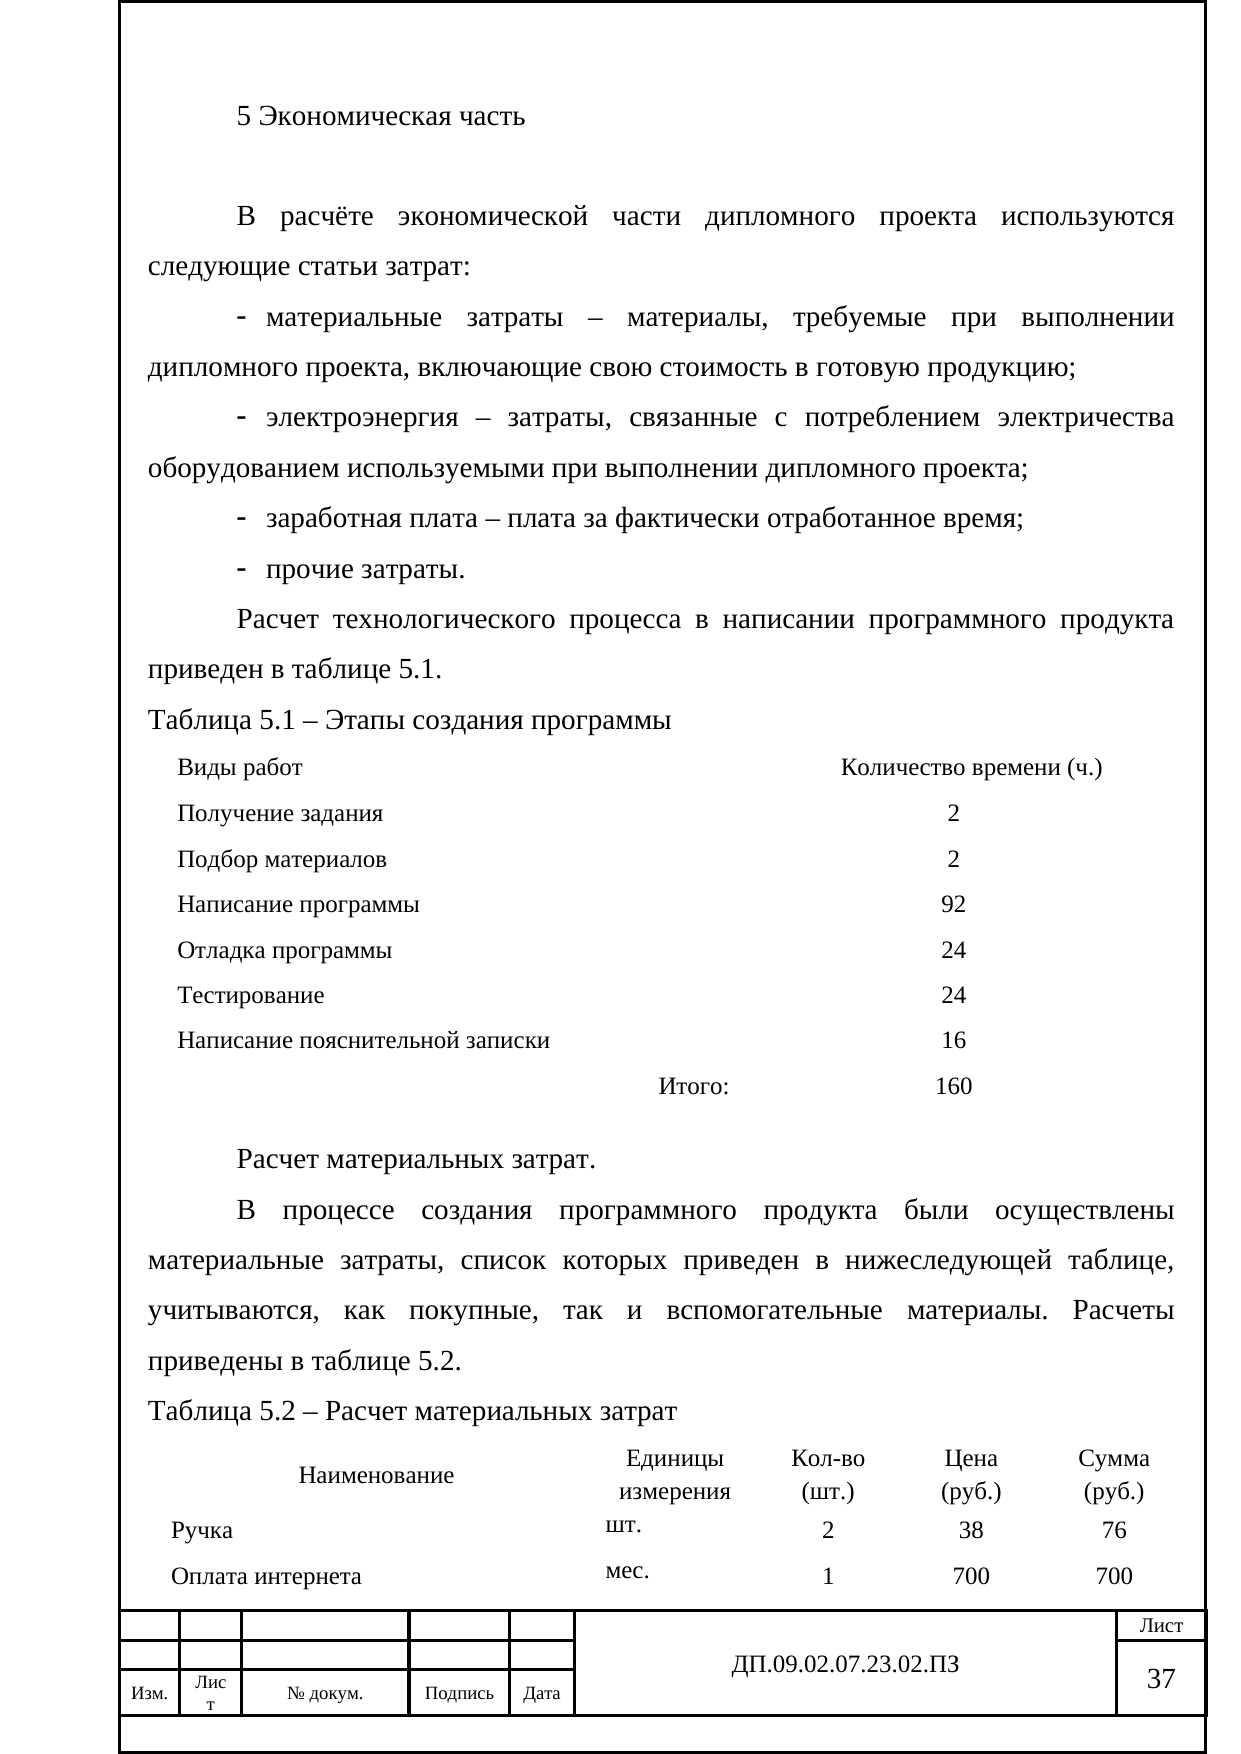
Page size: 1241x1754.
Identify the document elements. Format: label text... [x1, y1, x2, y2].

table_header Сумма (руб.) [1043, 1443, 1186, 1509]
subtitle 5 Экономическая часть [148, 98, 1175, 131]
table_cell мес. [593, 1555, 756, 1600]
table_cell 700 [900, 1555, 1042, 1600]
text Расчет материальных затрат. [148, 1141, 1175, 1175]
table_cell 2 [756, 1509, 900, 1555]
table_header Цена (руб.) [900, 1443, 1042, 1509]
table_cell 16 [741, 1026, 1166, 1071]
list материальные затраты – материалы, требуемые при выполнении дипломного проекта, включающие свою стоимость в готовую продукцию; [148, 299, 1175, 383]
table_cell Получение задания [160, 799, 741, 844]
list электроэнергия – затраты, связанные с потреблением электричества оборудованием используемыми при выполнении дипломного проекта; [148, 399, 1175, 483]
table_cell 24 [741, 935, 1166, 980]
table_header Виды работ [160, 752, 741, 798]
table_cell шт. [593, 1509, 756, 1555]
table_cell 1 [756, 1555, 900, 1600]
table_cell 38 [900, 1509, 1042, 1555]
table_cell Итого: [160, 1071, 741, 1116]
table_header Единицы измерения [593, 1443, 756, 1509]
table_cell Подбор материалов [160, 844, 741, 889]
table_cell 24 [741, 980, 1166, 1026]
table_cell 2 [741, 844, 1166, 889]
table_header Количество времени (ч.) [741, 752, 1166, 798]
table_cell 92 [741, 889, 1166, 935]
table_cell 2 [741, 799, 1166, 844]
table_header Наименование [160, 1443, 593, 1509]
text Расчет технологического процесса в написании программного продукта приведен в таблице 5.1. [148, 601, 1175, 685]
table_cell Оплата интернета [160, 1555, 593, 1600]
list заработная плата – плата за фактически отработанное время; [148, 500, 1175, 534]
table_cell 700 [1043, 1555, 1186, 1600]
text Таблица 5.1 – Этапы создания программы [148, 702, 1175, 735]
table_cell 76 [1043, 1509, 1186, 1555]
table_cell Ручка [160, 1509, 593, 1555]
table_cell Написание пояснительной записки [160, 1026, 741, 1071]
table_cell Тестирование [160, 980, 741, 1026]
text В процессе создания программного продукта были осуществлены материальные затраты, список которых приведен в нижеследующей таблице, учитываются, как покупные, так и вспомогательные материалы. Расчеты приведены в таблице 5.2. [148, 1192, 1175, 1376]
text В расчёте экономической части дипломного проекта используются следующие статьи затрат: [148, 198, 1175, 282]
text Таблица 5.2 – Расчет материальных затрат [148, 1393, 1175, 1427]
list прочие затраты. [148, 551, 1175, 584]
table_cell Написание программы [160, 889, 741, 935]
table_header Кол-во (шт.) [756, 1443, 900, 1509]
table_cell 160 [741, 1071, 1166, 1116]
table_cell Отладка программы [160, 935, 741, 980]
